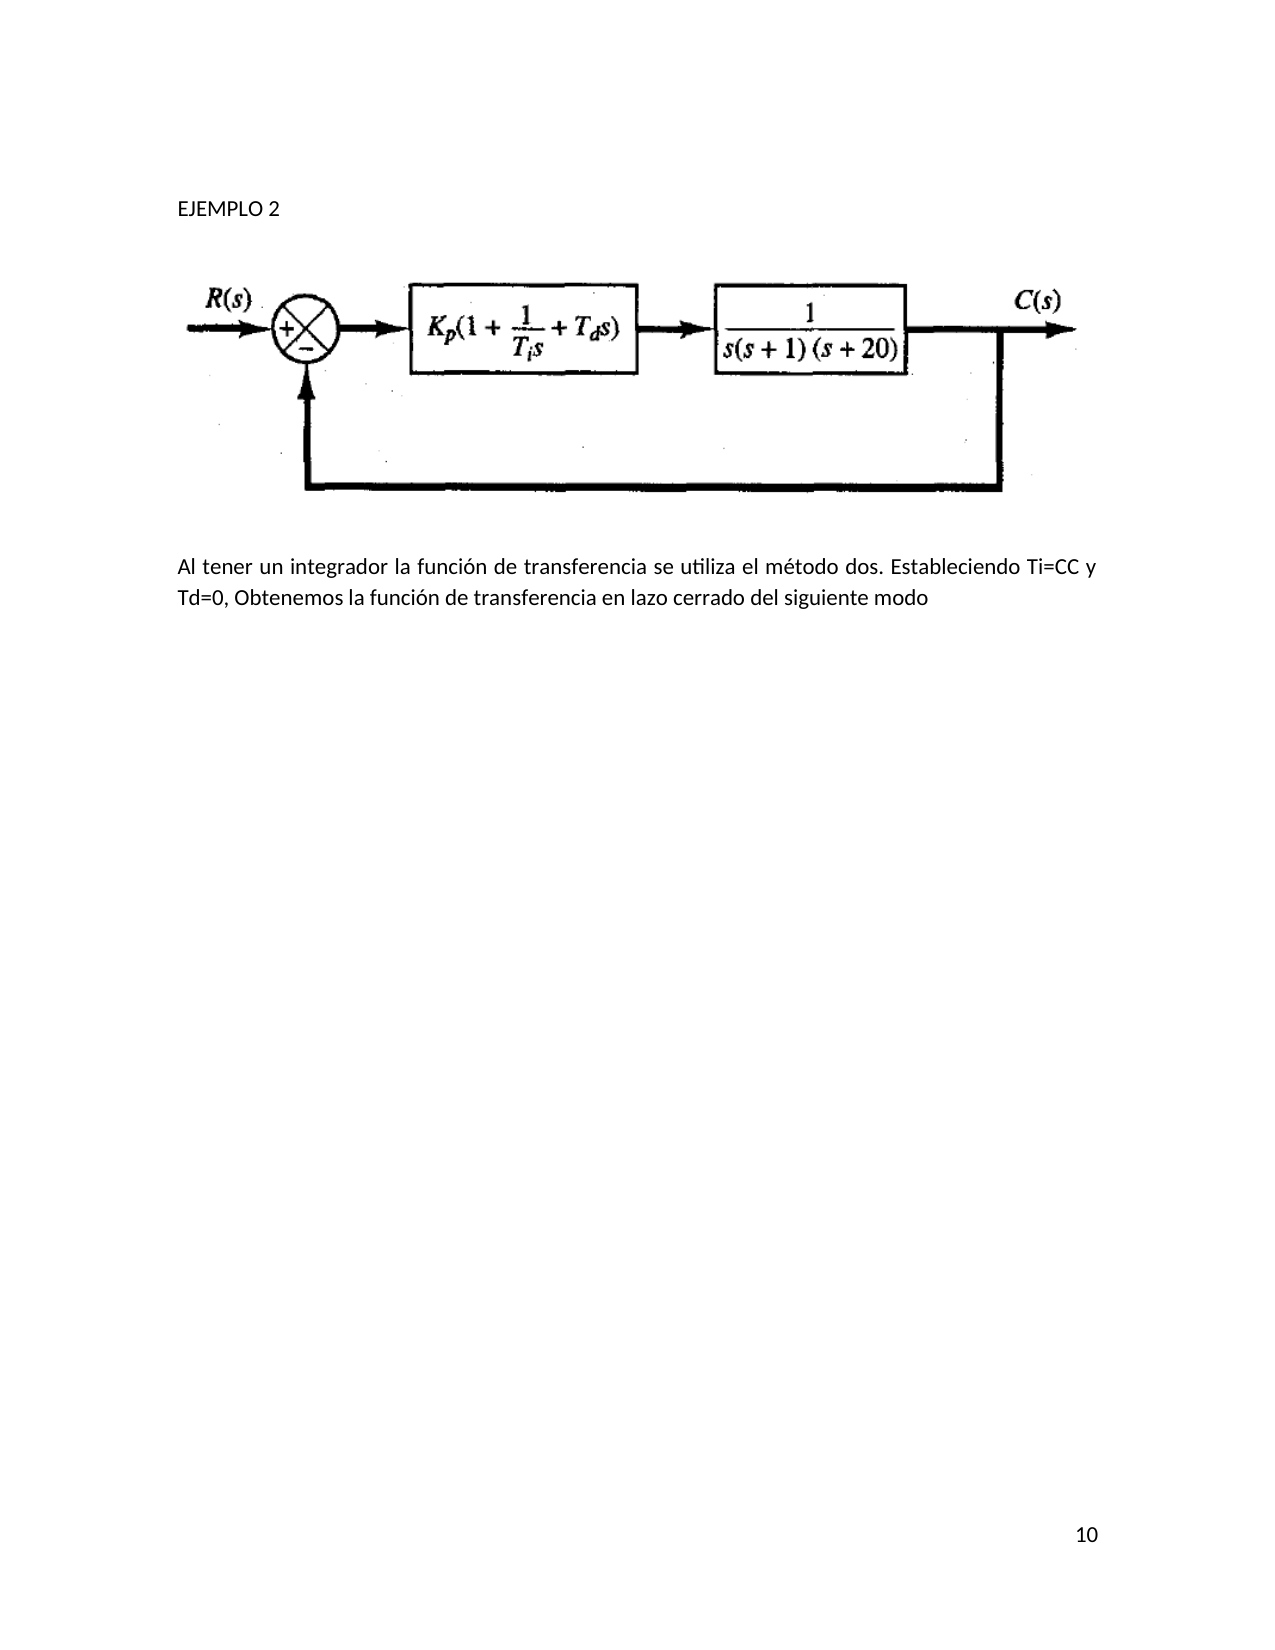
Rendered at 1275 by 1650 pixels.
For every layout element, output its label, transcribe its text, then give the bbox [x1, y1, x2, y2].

text Al tener un integrador la función de transferencia se utiliza el método dos. Estableciendo Ti=CC y Td=0, Obtenemos la función de transferencia en lazo cerrado del siguiente modo [177, 552, 1098, 611]
picture [177, 241, 1098, 534]
text EJEMPLO 2 [177, 194, 1098, 222]
